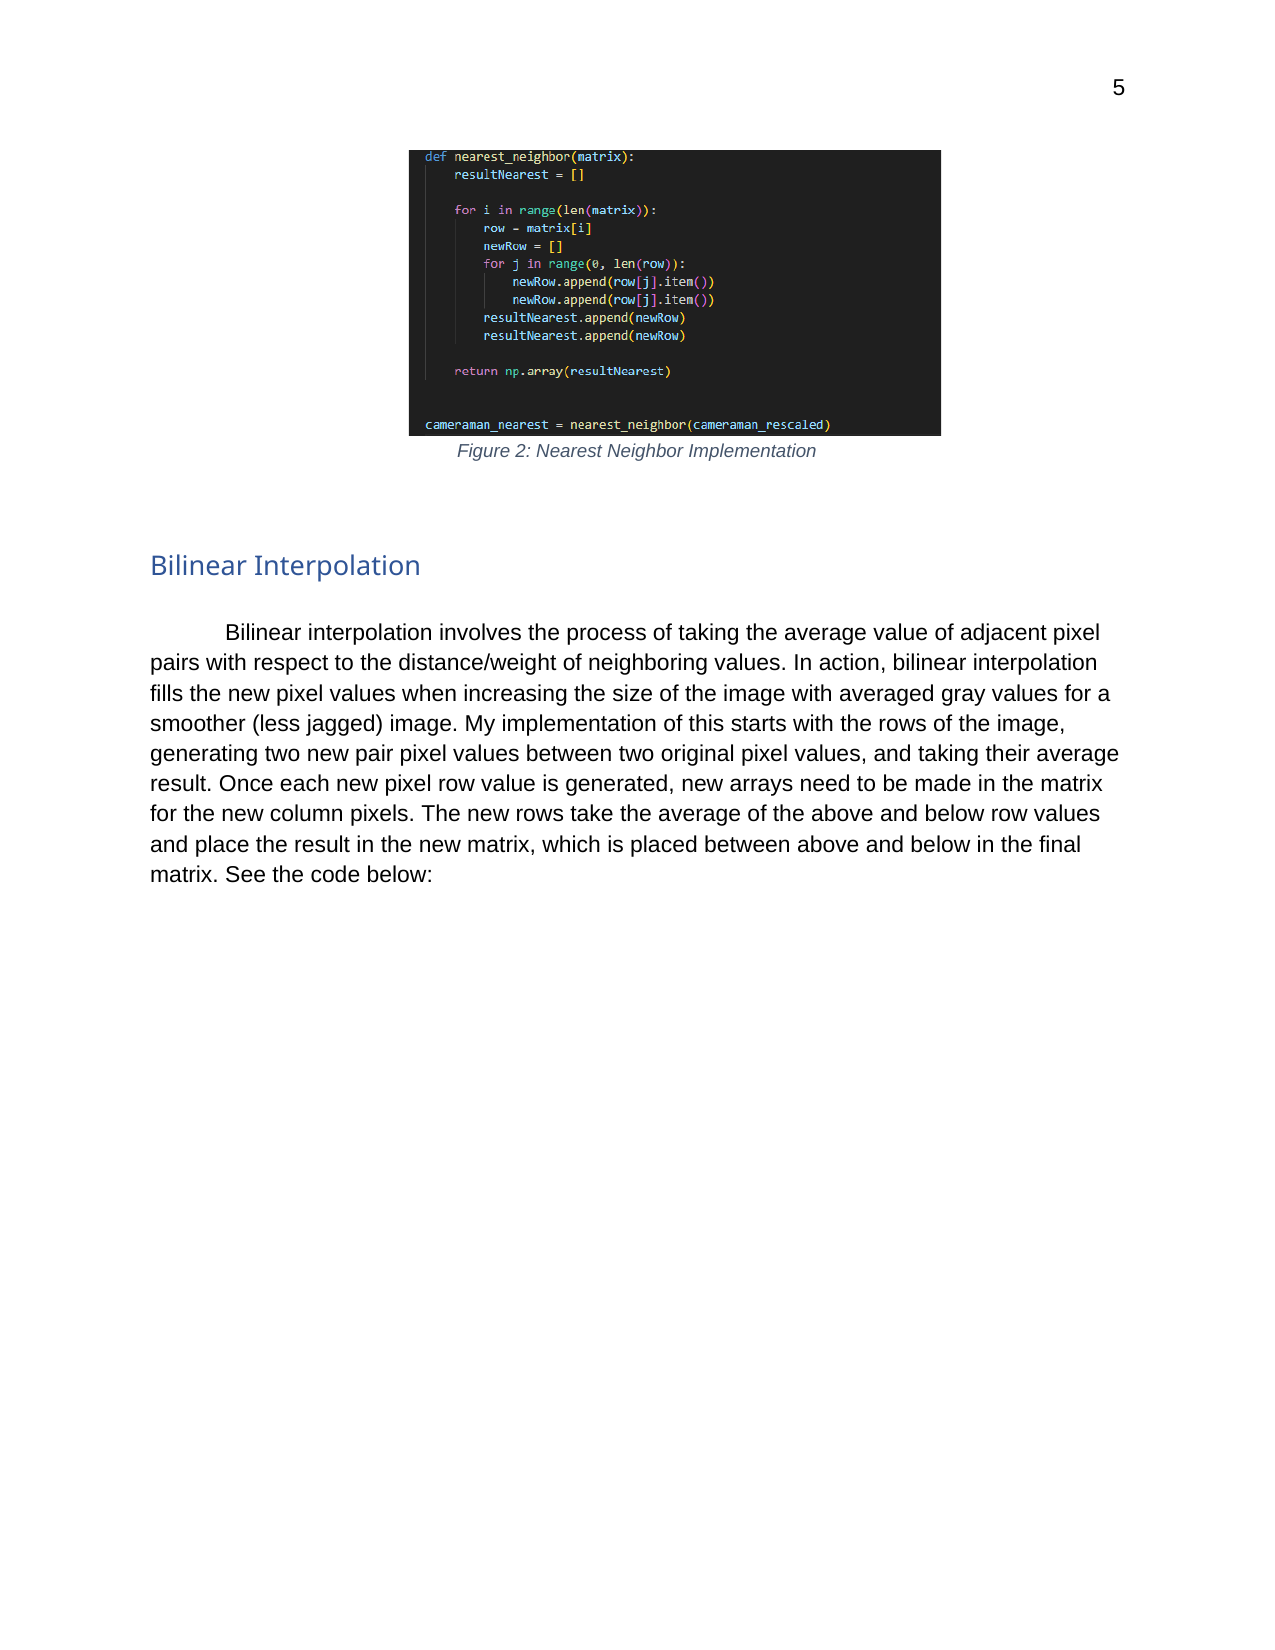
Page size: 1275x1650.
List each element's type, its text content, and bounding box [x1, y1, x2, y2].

text Figure 2: Nearest Neighbor Implementation [150, 439, 1125, 461]
picture [408, 150, 942, 436]
text Bilinear interpolation involves the process of taking the average value of adjacent pixel pairs with respect to the distance/weight of neighboring values. In action, bilinear interpolation fills the new pixel values when increasing the size of the image with averaged gray values for a smoother (less jagged) image. My implementation of this starts with the rows of the image, generating two new pair pixel values between two original pixel values, and taking their average result. Once each new pixel row value is generated, new arrays need to be made in the matrix for the new column pixels. The new rows take the average of the above and below row values and place the result in the new matrix, which is placed between above and below in the final matrix. See the code below: [150, 619, 1125, 887]
subtitle Bilinear Interpolation [150, 547, 1125, 583]
